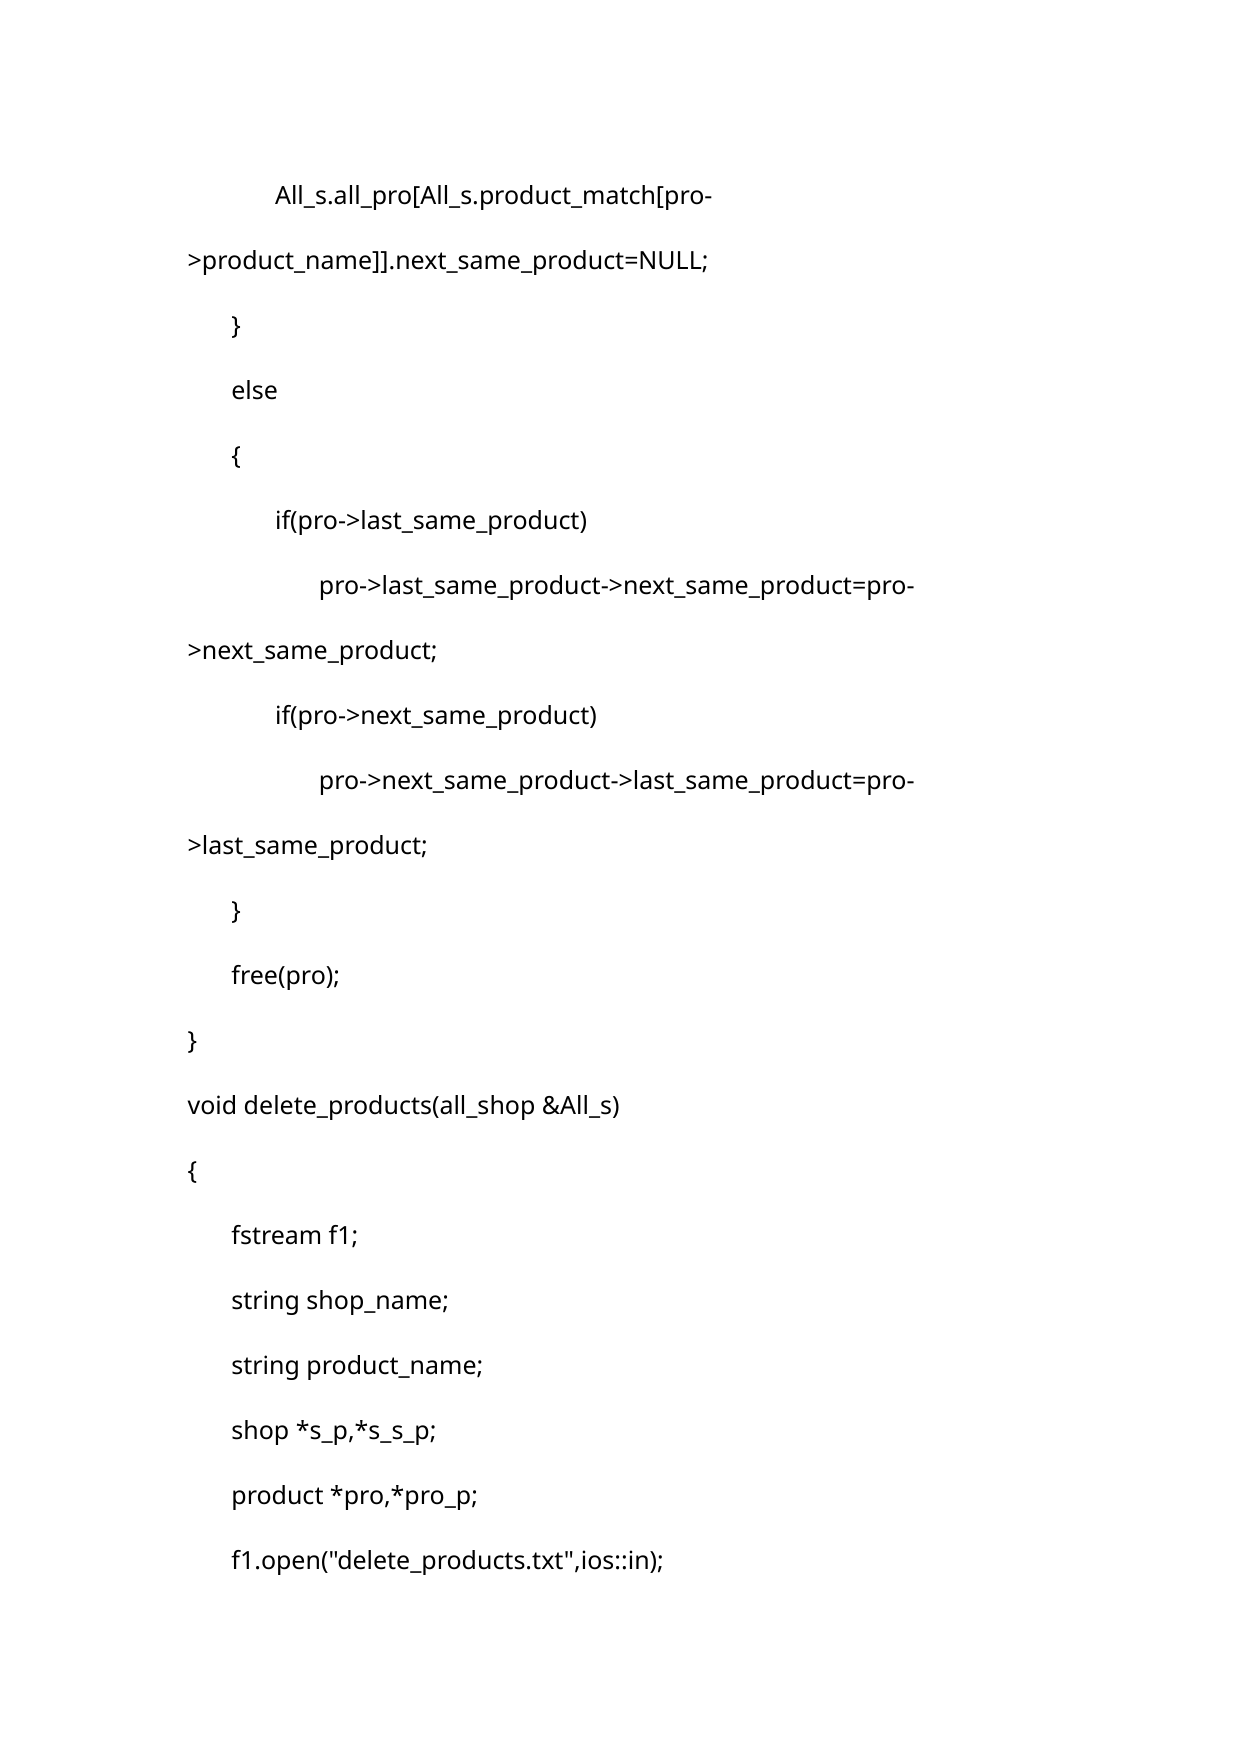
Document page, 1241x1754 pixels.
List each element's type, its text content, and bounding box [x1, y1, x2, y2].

list { [187, 1137, 1053, 1202]
list if(pro->next_same_product) [187, 682, 1053, 747]
list string shop_name; [187, 1267, 1053, 1332]
list } [187, 877, 1053, 942]
list } [187, 292, 1053, 357]
list pro->next_same_product->last_same_product=pro->last_same_product; [187, 747, 1053, 877]
list f1.open("delete_products.txt",ios::in); [187, 1527, 1053, 1592]
list product *pro,*pro_p; [187, 1462, 1053, 1527]
list All_s.all_pro[All_s.product_match[pro->product_name]].next_same_product=NULL; [187, 162, 1053, 292]
list string product_name; [187, 1332, 1053, 1397]
list fstream f1; [187, 1202, 1053, 1267]
list } [187, 1007, 1053, 1072]
list else [187, 357, 1053, 422]
list shop *s_p,*s_s_p; [187, 1397, 1053, 1462]
list pro->last_same_product->next_same_product=pro->next_same_product; [187, 552, 1053, 682]
list if(pro->last_same_product) [187, 487, 1053, 552]
list { [187, 422, 1053, 487]
list void delete_products(all_shop &All_s) [187, 1072, 1053, 1137]
list free(pro); [187, 942, 1053, 1007]
